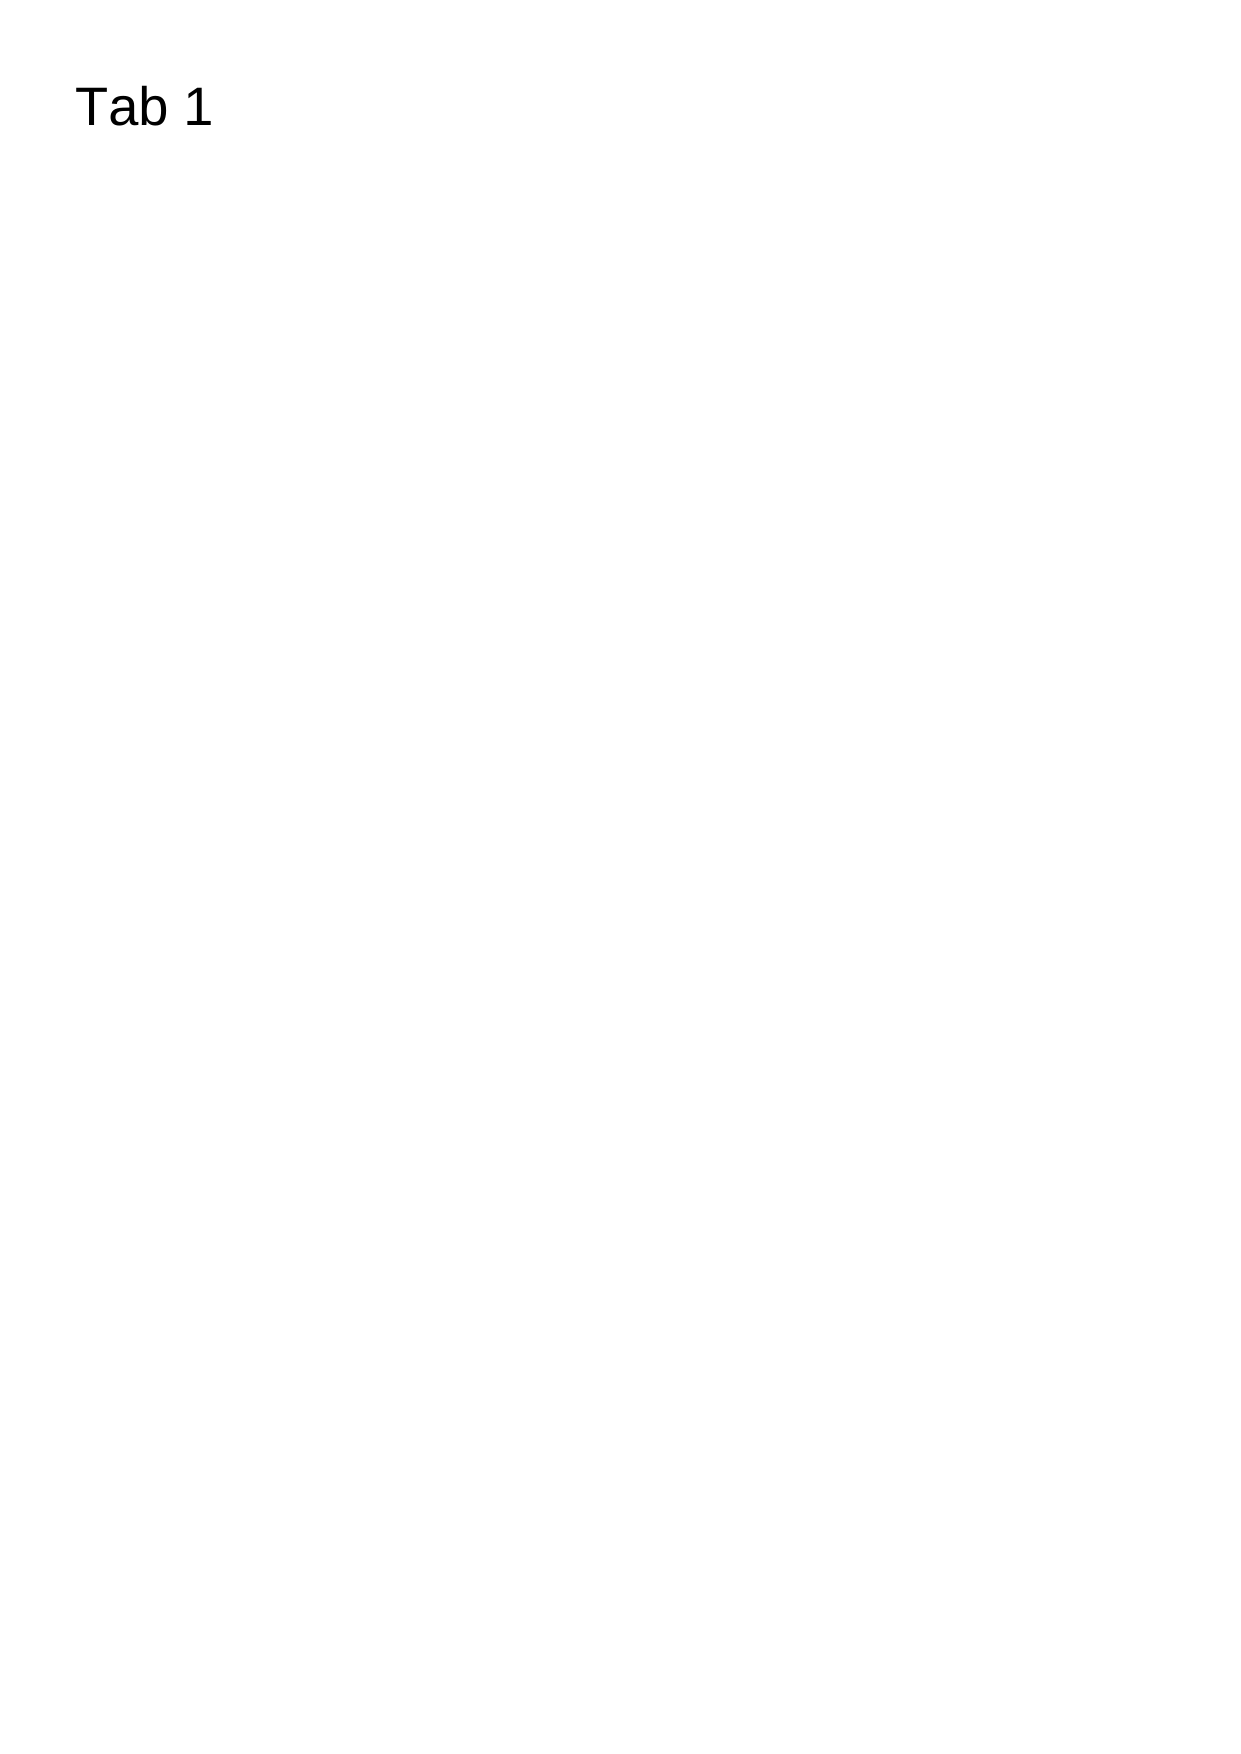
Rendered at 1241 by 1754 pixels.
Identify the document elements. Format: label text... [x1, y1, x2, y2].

title Tab 1 [75, 75, 1165, 137]
